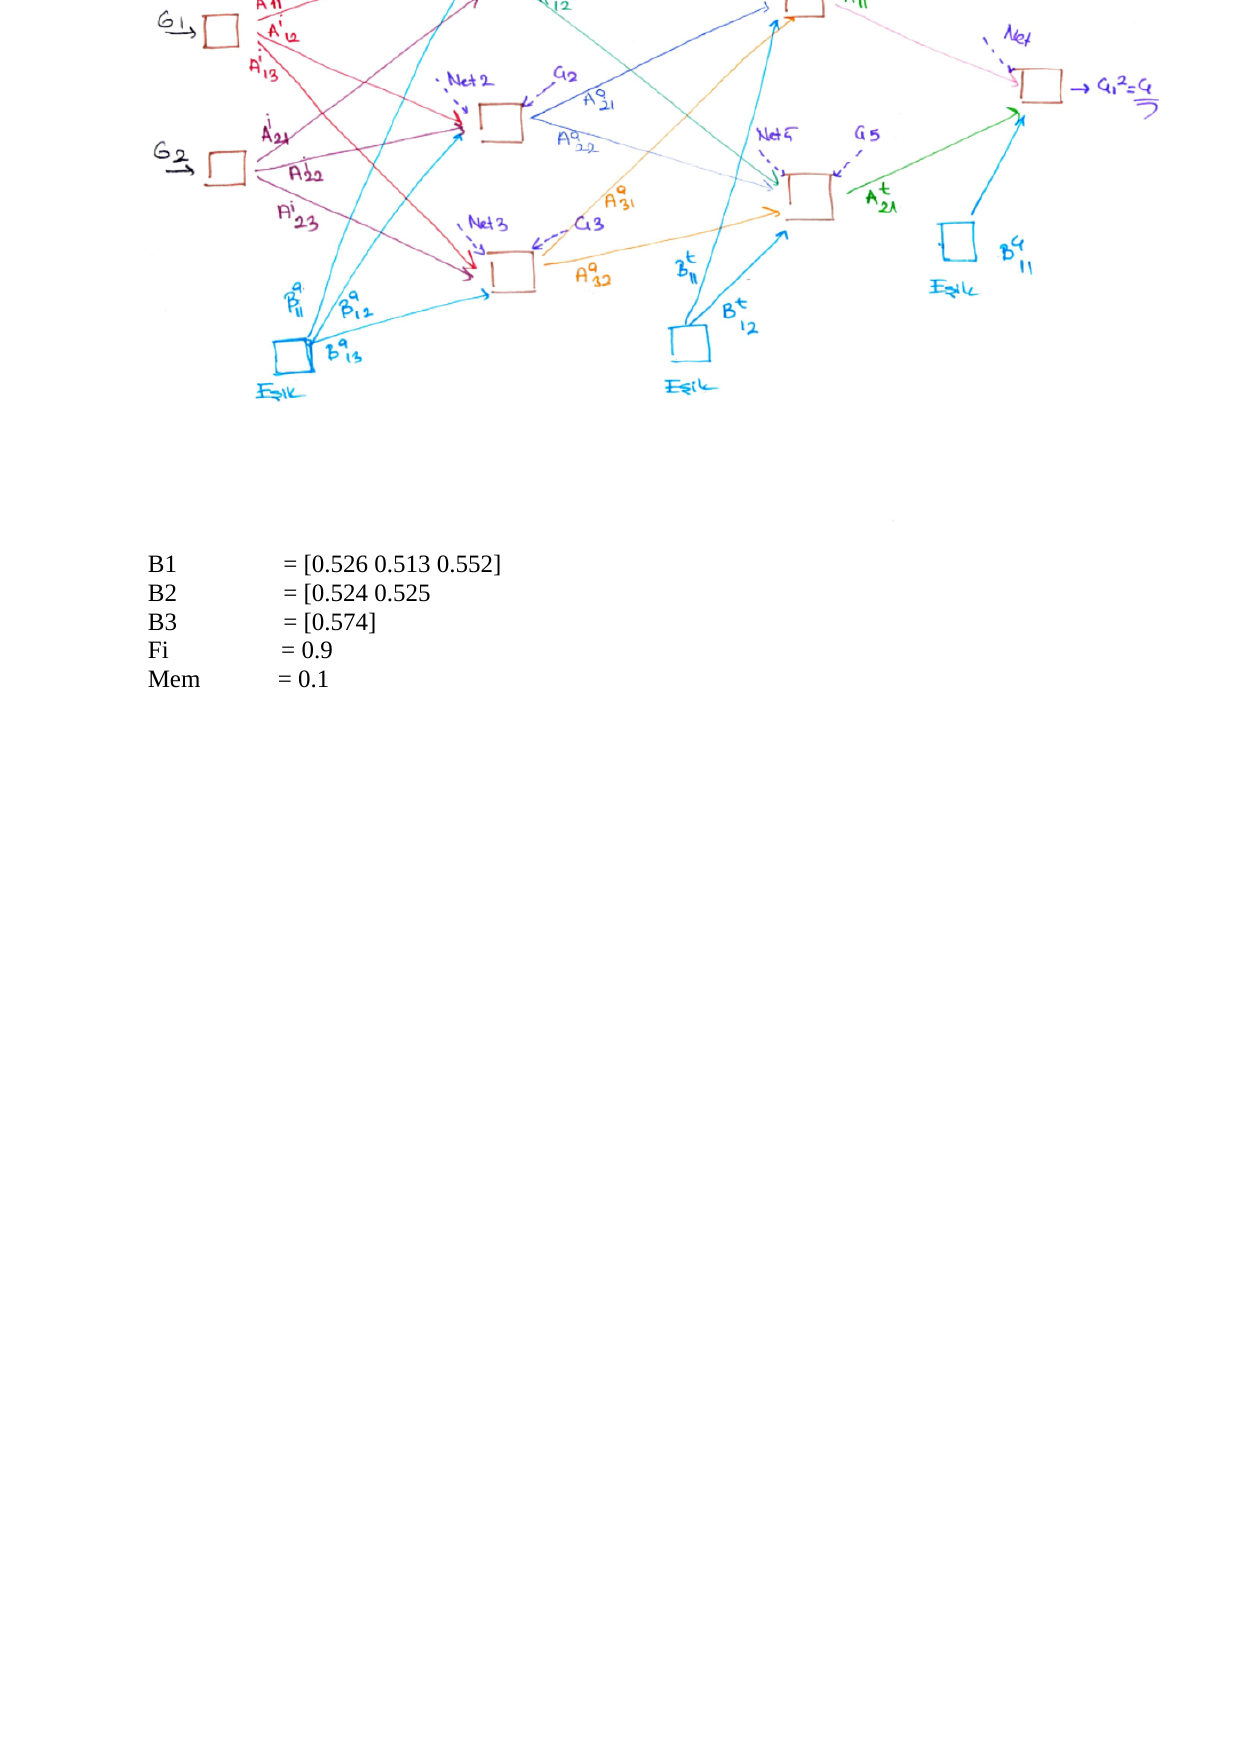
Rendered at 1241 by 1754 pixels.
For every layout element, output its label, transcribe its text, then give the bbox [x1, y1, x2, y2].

text B1 = [0.526 0.513 0.552] [148, 549, 1093, 578]
text Mem = 0.1 [148, 664, 1093, 693]
text B2 = [0.524 0.525 [148, 578, 1093, 607]
text Fi = 0.9 [148, 636, 1093, 664]
text B3 = [0.574] [148, 607, 1093, 636]
picture [148, 0, 1159, 547]
